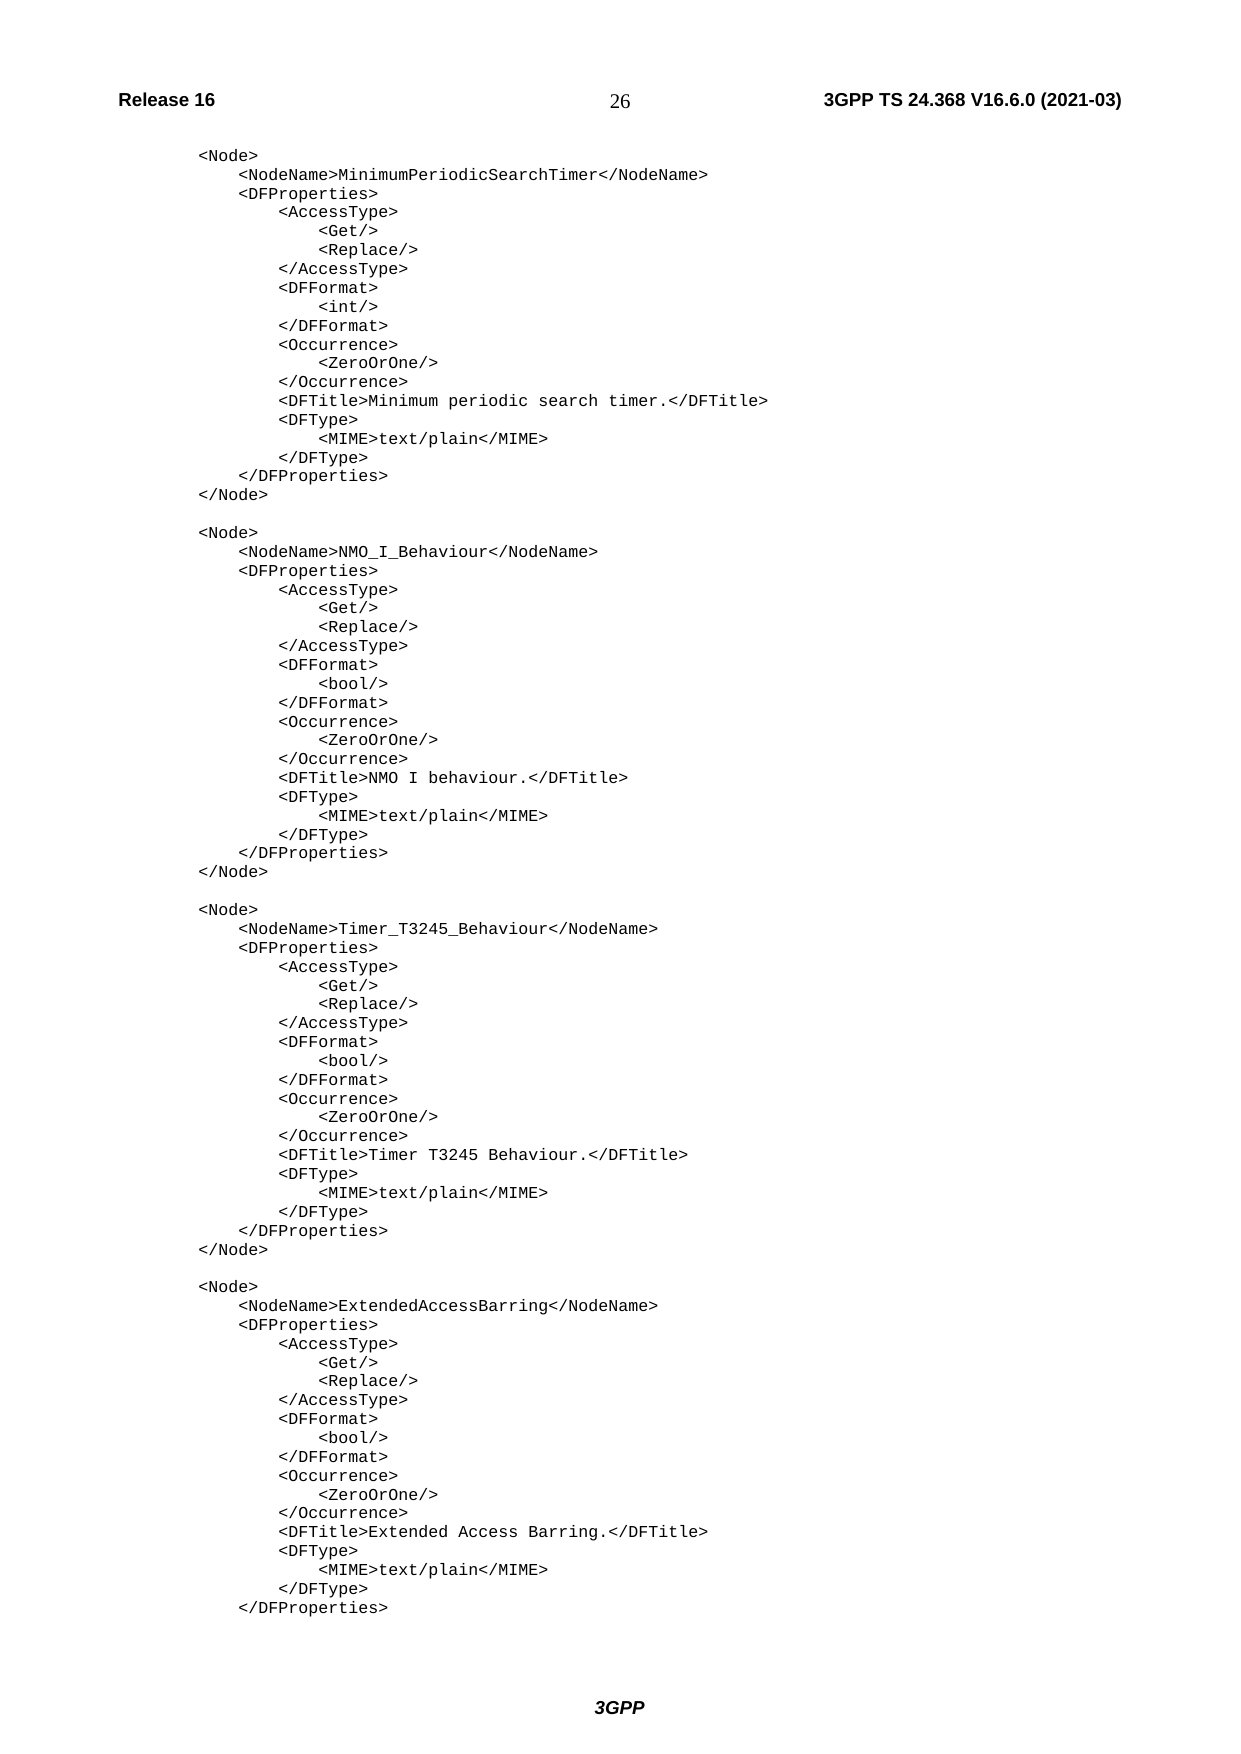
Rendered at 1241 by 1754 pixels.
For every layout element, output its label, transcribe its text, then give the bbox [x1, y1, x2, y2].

text <AccessType> [118, 1335, 1122, 1354]
text <DFType> [118, 1166, 1122, 1184]
text </AccessType> [118, 638, 1122, 657]
text </DFProperties> [118, 1599, 1122, 1618]
text <DFType> [118, 411, 1122, 430]
text <Node> [118, 902, 1122, 921]
text <ZeroOrOne/> [118, 1486, 1122, 1505]
text <Node> [118, 1279, 1122, 1298]
text <NodeName>MinimumPeriodicSearchTimer</NodeName> [118, 166, 1122, 185]
text </Node> [118, 487, 1122, 506]
text <NodeName>Timer_T3245_Behaviour</NodeName> [118, 921, 1122, 939]
text </Node> [118, 864, 1122, 883]
text <int/> [118, 298, 1122, 317]
text </DFType> [118, 826, 1122, 845]
text <Get/> [118, 600, 1122, 619]
text <Occurrence> [118, 1090, 1122, 1109]
text <Occurrence> [118, 713, 1122, 732]
text </DFFormat> [118, 1448, 1122, 1467]
text <MIME>text/plain</MIME> [118, 1562, 1122, 1580]
text <Replace/> [118, 619, 1122, 638]
text <bool/> [118, 1052, 1122, 1071]
text <AccessType> [118, 581, 1122, 600]
text <NodeName>NMO_I_Behaviour</NodeName> [118, 543, 1122, 562]
text </DFFormat> [118, 694, 1122, 713]
text <DFTitle>Extended Access Barring.</DFTitle> [118, 1524, 1122, 1543]
text <DFFormat> [118, 279, 1122, 298]
text <DFProperties> [118, 185, 1122, 204]
text <MIME>text/plain</MIME> [118, 807, 1122, 826]
text </DFType> [118, 449, 1122, 468]
text <Replace/> [118, 242, 1122, 261]
text </Occurrence> [118, 374, 1122, 393]
text </DFType> [118, 1580, 1122, 1599]
text </Occurrence> [118, 751, 1122, 770]
text <Get/> [118, 223, 1122, 242]
text <DFProperties> [118, 939, 1122, 958]
text <ZeroOrOne/> [118, 732, 1122, 751]
text <NodeName>ExtendedAccessBarring</NodeName> [118, 1298, 1122, 1316]
text <MIME>text/plain</MIME> [118, 430, 1122, 449]
text <DFTitle>Minimum periodic search timer.</DFTitle> [118, 393, 1122, 411]
text <bool/> [118, 675, 1122, 694]
text </DFProperties> [118, 1222, 1122, 1241]
text <Node> [118, 147, 1122, 166]
text <ZeroOrOne/> [118, 1109, 1122, 1128]
text <Get/> [118, 977, 1122, 996]
text </Occurrence> [118, 1128, 1122, 1147]
text <DFFormat> [118, 657, 1122, 675]
text <MIME>text/plain</MIME> [118, 1184, 1122, 1203]
text </AccessType> [118, 261, 1122, 279]
text <DFTitle>Timer T3245 Behaviour.</DFTitle> [118, 1147, 1122, 1166]
text <DFProperties> [118, 1316, 1122, 1335]
text </DFProperties> [118, 468, 1122, 487]
text </DFType> [118, 1203, 1122, 1222]
text <AccessType> [118, 958, 1122, 977]
text </DFProperties> [118, 845, 1122, 864]
text </Occurrence> [118, 1505, 1122, 1524]
text </AccessType> [118, 1015, 1122, 1034]
text <Get/> [118, 1354, 1122, 1373]
text </Node> [118, 1241, 1122, 1260]
text <bool/> [118, 1429, 1122, 1448]
text </DFFormat> [118, 317, 1122, 336]
text <DFType> [118, 788, 1122, 807]
text <Occurrence> [118, 336, 1122, 355]
text <Replace/> [118, 996, 1122, 1015]
text <Replace/> [118, 1373, 1122, 1392]
text <DFFormat> [118, 1411, 1122, 1429]
text <Occurrence> [118, 1467, 1122, 1486]
text <ZeroOrOne/> [118, 355, 1122, 374]
text </AccessType> [118, 1392, 1122, 1411]
text </DFFormat> [118, 1071, 1122, 1090]
text <Node> [118, 524, 1122, 543]
text <DFTitle>NMO I behaviour.</DFTitle> [118, 770, 1122, 788]
text <DFFormat> [118, 1034, 1122, 1052]
text <DFType> [118, 1543, 1122, 1562]
text <DFProperties> [118, 562, 1122, 581]
text <AccessType> [118, 204, 1122, 223]
